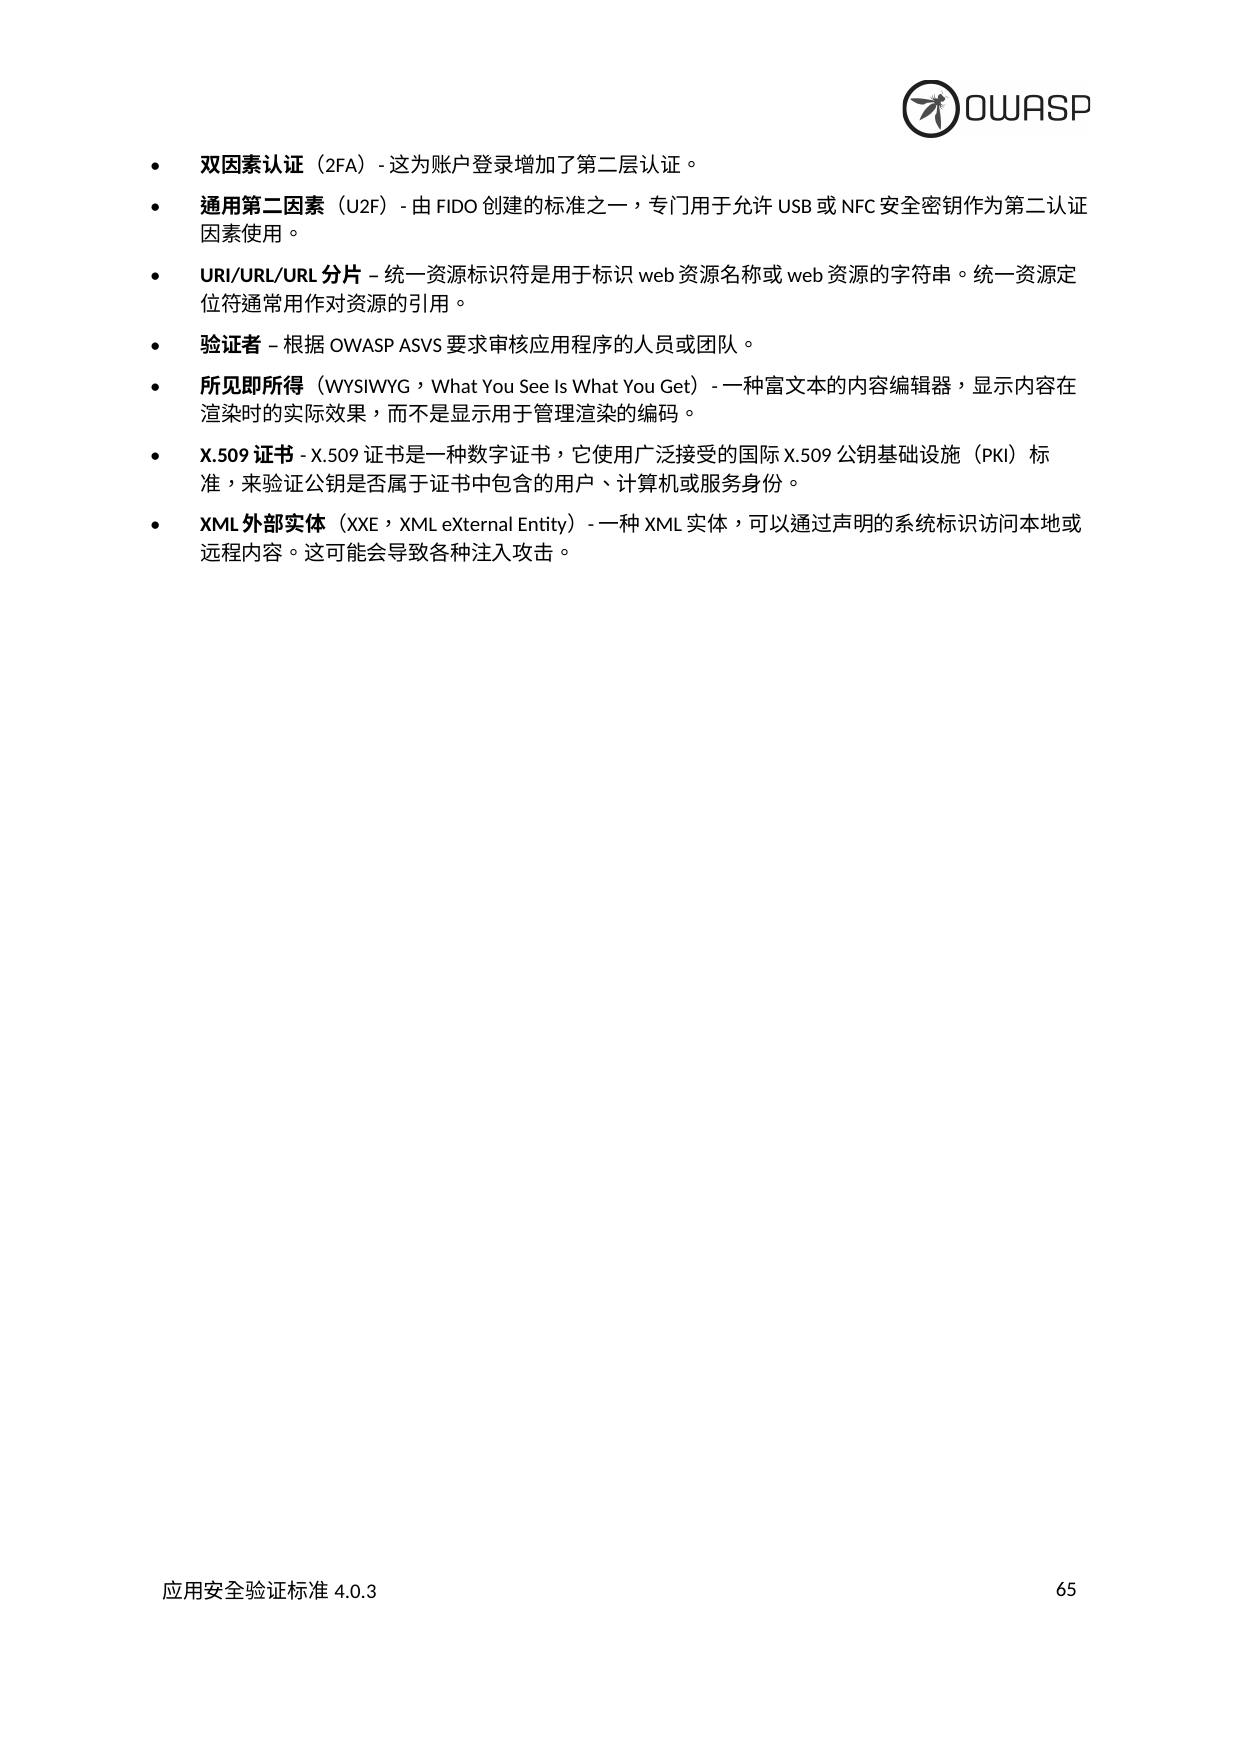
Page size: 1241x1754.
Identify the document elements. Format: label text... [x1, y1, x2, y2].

list 双因素认证（2FA）- 这为账户登录增加了第二层认证。 [150, 150, 1090, 179]
list URI/URL/URL分片 – 统一资源标识符是用于标识web资源名称或web资源的字符串。统一资源定位符通常用作对资源的引用。 [150, 261, 1090, 317]
list X.509证书 - X.509证书是一种数字证书，它使用广泛接受的国际X.509公钥基础设施（PKI）标准，来验证公钥是否属于证书中包含的用户、计算机或服务身份。 [150, 440, 1090, 497]
list XML外部实体（XXE，XML eXternal Entity）- 一种XML实体，可以通过声明的系统标识访问本地或远程内容。这可能会导致各种注入攻击。 [150, 509, 1090, 566]
list 验证者 – 根据OWASP ASVS要求审核应用程序的人员或团队。 [150, 330, 1090, 358]
list 所见即所得（WYSIWYG，What You See Is What You Get）- 一种富文本的内容编辑器，显示内容在渲染时的实际效果，而不是显示用于管理渲染的编码。 [150, 371, 1090, 428]
picture [902, 80, 1091, 138]
list 通用第二因素（U2F）- 由FIDO创建的标准之一，专门用于允许USB或NFC安全密钥作为第二认证因素使用。 [150, 191, 1090, 248]
